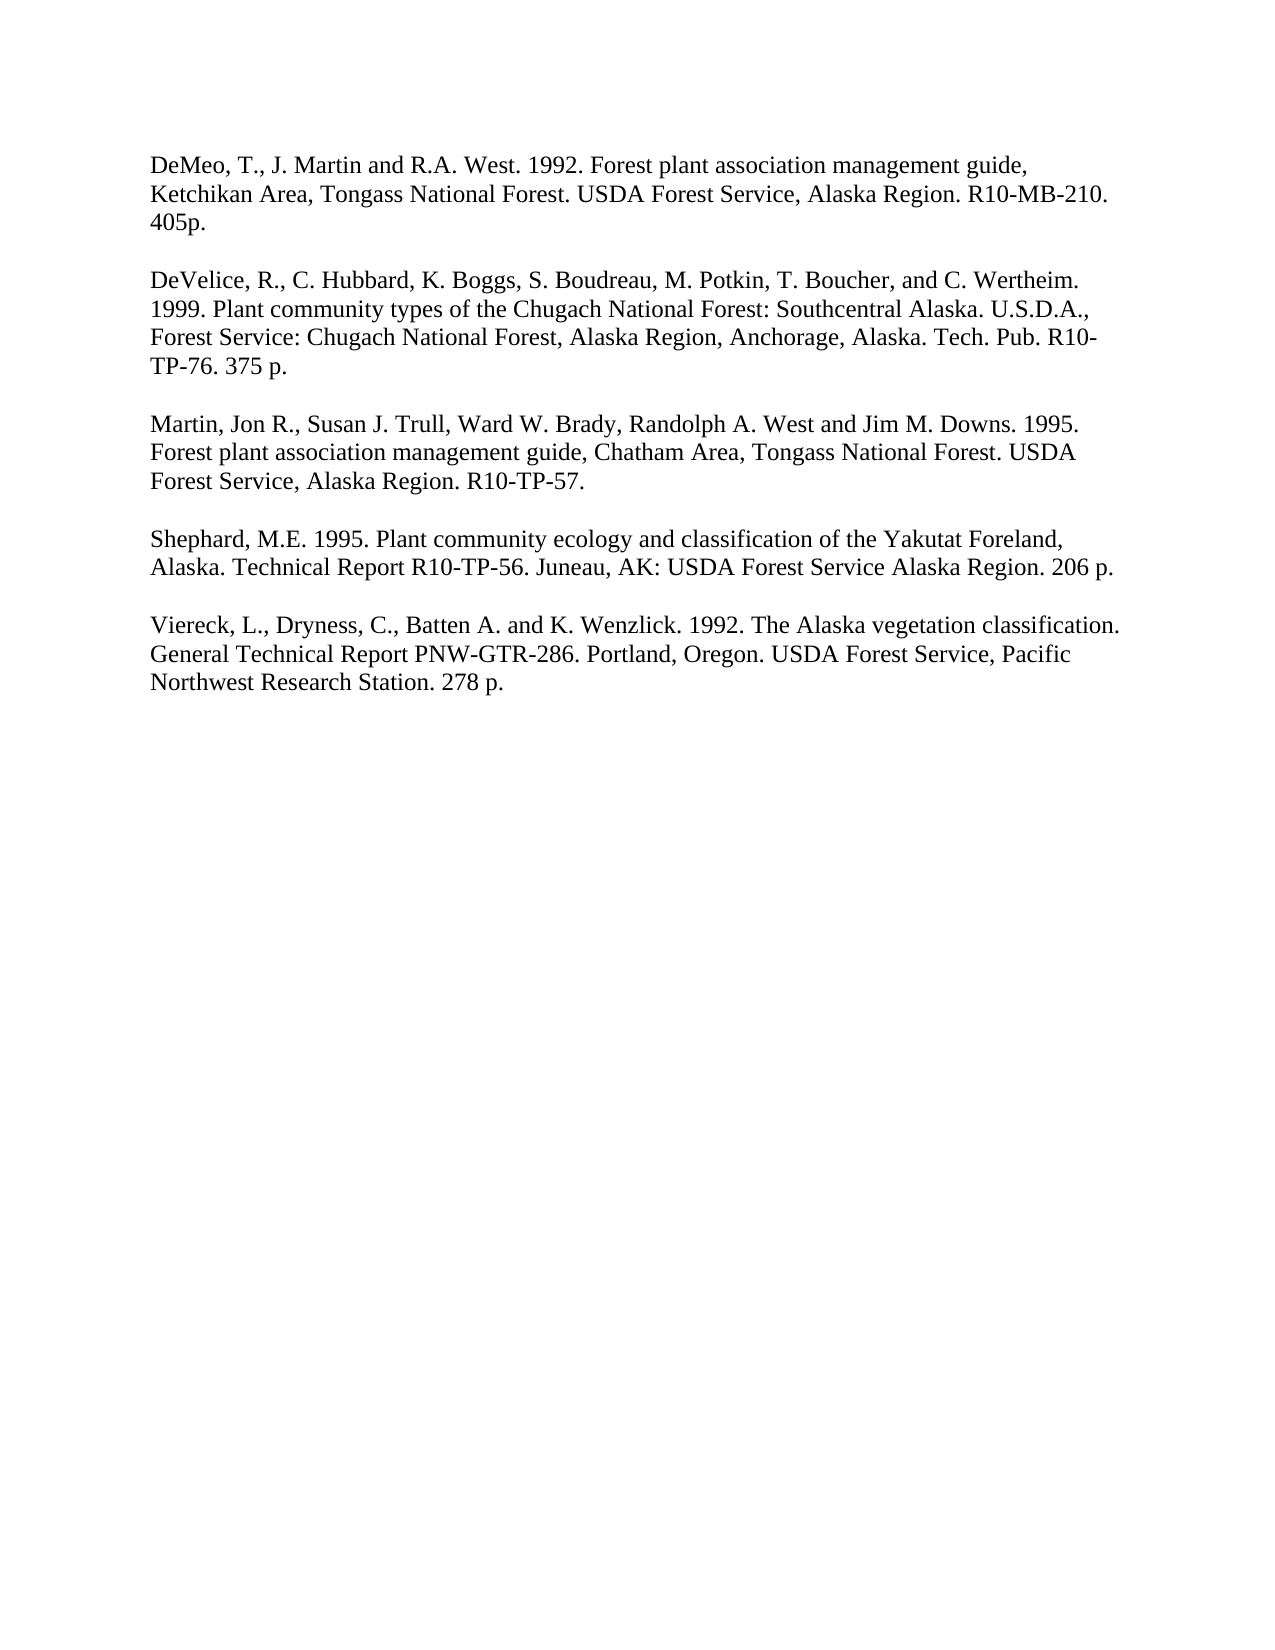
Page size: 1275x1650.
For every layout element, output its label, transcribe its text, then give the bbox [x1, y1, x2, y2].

text DeVelice, R., C. Hubbard, K. Boggs, S. Boudreau, M. Potkin, T. Boucher, and C. Wertheim. 1999. Plant community types of the Chugach National Forest: Southcentral Alaska. U.S.D.A., Forest Service: Chugach National Forest, Alaska Region, Anchorage, Alaska. Tech. Pub. R10-TP-76. 375 p. [150, 265, 1125, 380]
text Martin, Jon R., Susan J. Trull, Ward W. Brady, Randolph A. West and Jim M. Downs. 1995. Forest plant association management guide, Chatham Area, Tongass National Forest. USDA Forest Service, Alaska Region. R10-TP-57. [150, 409, 1125, 495]
text DeMeo, T., J. Martin and R.A. West. 1992. Forest plant association management guide, Ketchikan Area, Tongass National Forest. USDA Forest Service, Alaska Region. R10-MB-210. 405p. [150, 150, 1125, 236]
text Viereck, L., Dryness, C., Batten A. and K. Wenzlick. 1992. The Alaska vegetation classification. General Technical Report PNW-GTR-286. Portland, Oregon. USDA Forest Service, Pacific Northwest Research Station. 278 p. [150, 610, 1125, 696]
text Shephard, M.E. 1995. Plant community ecology and classification of the Yakutat Foreland, Alaska. Technical Report R10-TP-56. Juneau, AK: USDA Forest Service Alaska Region. 206 p. [150, 524, 1125, 581]
